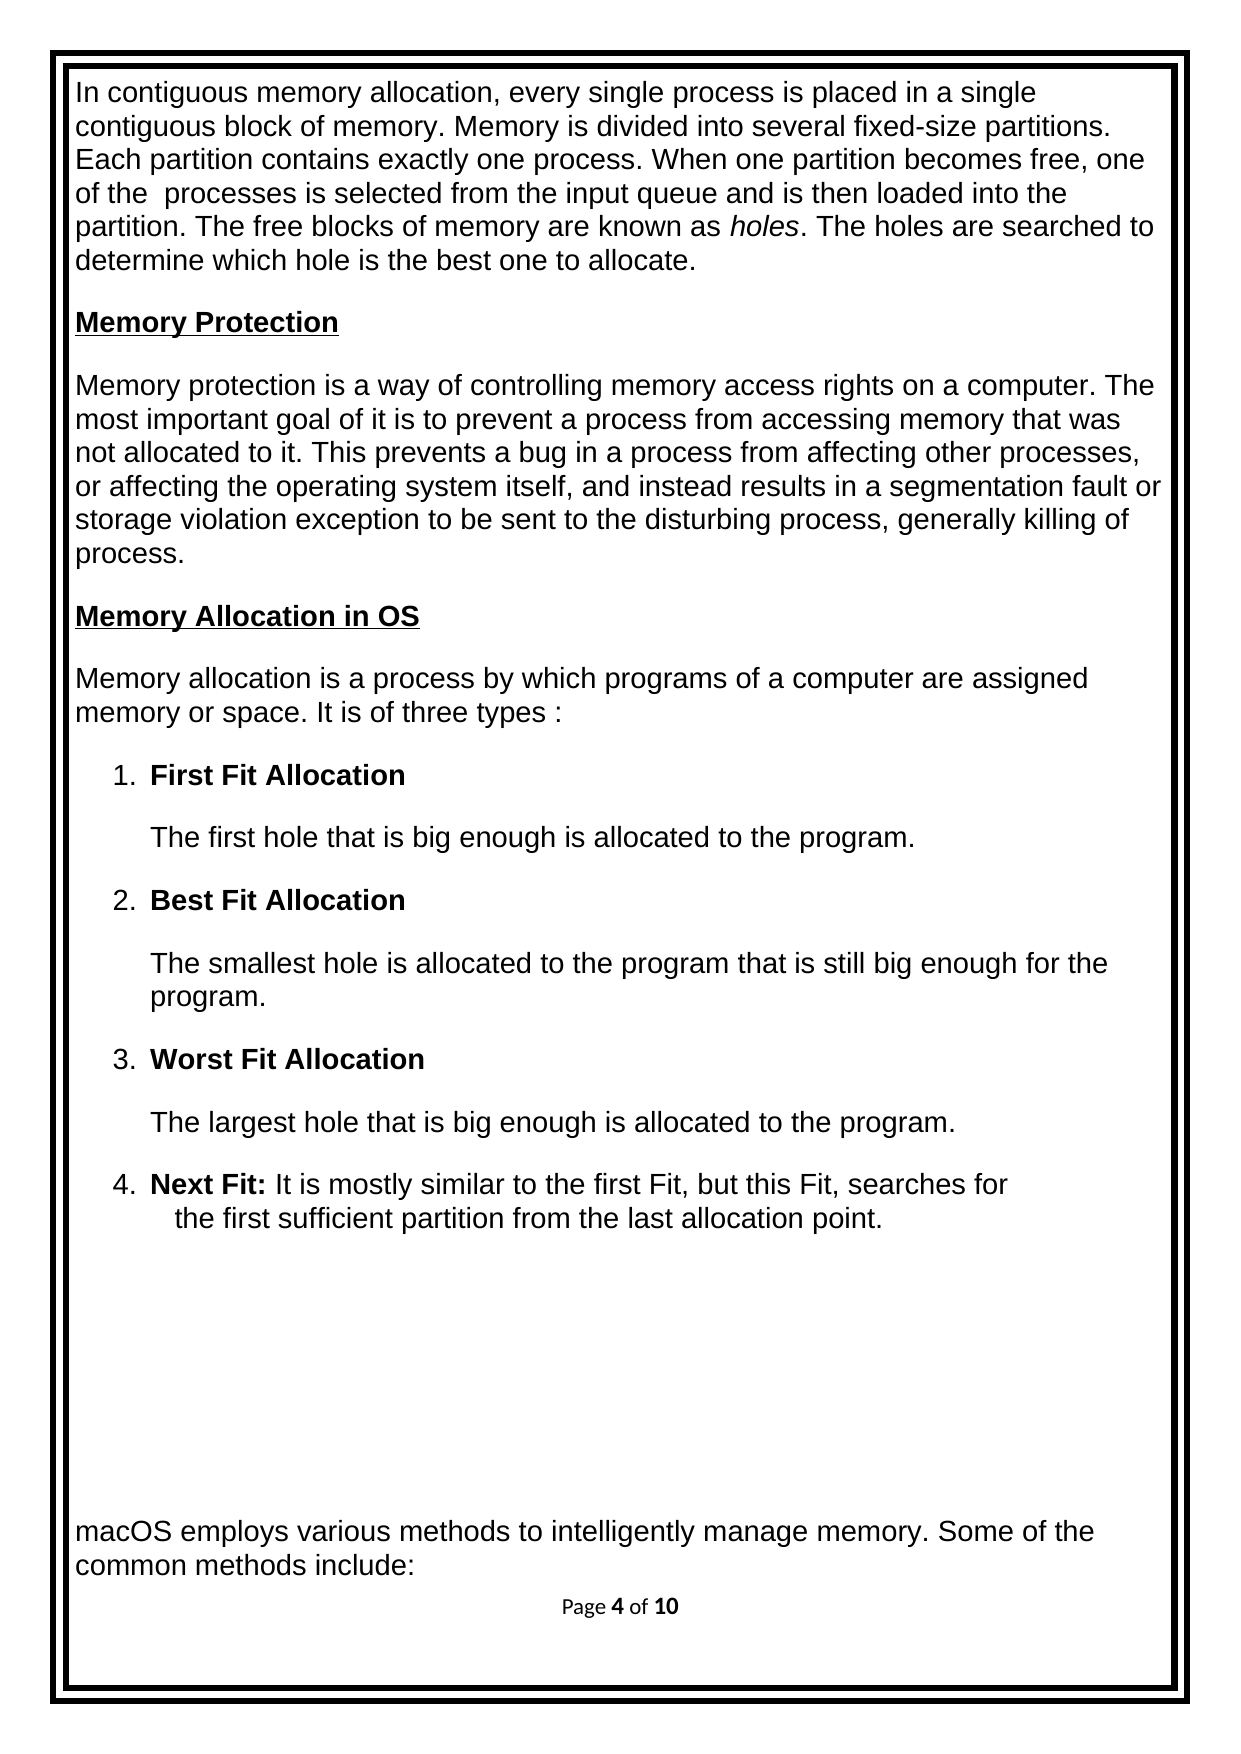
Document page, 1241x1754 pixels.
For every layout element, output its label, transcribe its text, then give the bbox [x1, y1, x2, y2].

text Memory protection is a way of controlling memory access rights on a computer. The most important goal of it is to prevent a process from accessing memory that was not allocated to it. This prevents a bug in a process from affecting other processes, or affecting the operating system itself, and instead results in a segmentation fault or storage violation exception to be sent to the disturbing process, generally killing of process. [75, 368, 1165, 569]
text Memory allocation is a process by which programs of a computer are assigned memory or space. It is of three types : [75, 661, 1165, 728]
list Worst Fit Allocation [112, 1042, 1165, 1075]
list Best Fit Allocation [112, 883, 1165, 916]
text The largest hole that is big enough is allocated to the program. [150, 1104, 1165, 1138]
text In contiguous memory allocation, every single process is placed in a single contiguous block of memory. Memory is divided into several fixed-size partitions. Each partition contains exactly one process. When one partition becomes free, one of the processes is selected from the input queue and is then loaded into the partition. The free blocks of memory are known as holes. The holes are searched to determine which hole is the best one to allocate. [75, 75, 1165, 276]
text Memory Allocation in OS [75, 598, 1165, 632]
text macOS employs various methods to intelligently manage memory. Some of the common methods include: [415, 1514, 1165, 1581]
text The first hole that is big enough is allocated to the program. [150, 820, 1165, 854]
list First Fit Allocation [112, 757, 1165, 791]
text Memory Protection [75, 305, 1165, 339]
list the first sufficient partition from the last allocation point. [150, 1201, 1165, 1234]
text The smallest hole is allocated to the program that is still big enough for the program. [150, 946, 1165, 1013]
list Next Fit: It is mostly similar to the first Fit, but this Fit, searches for [112, 1167, 1165, 1201]
